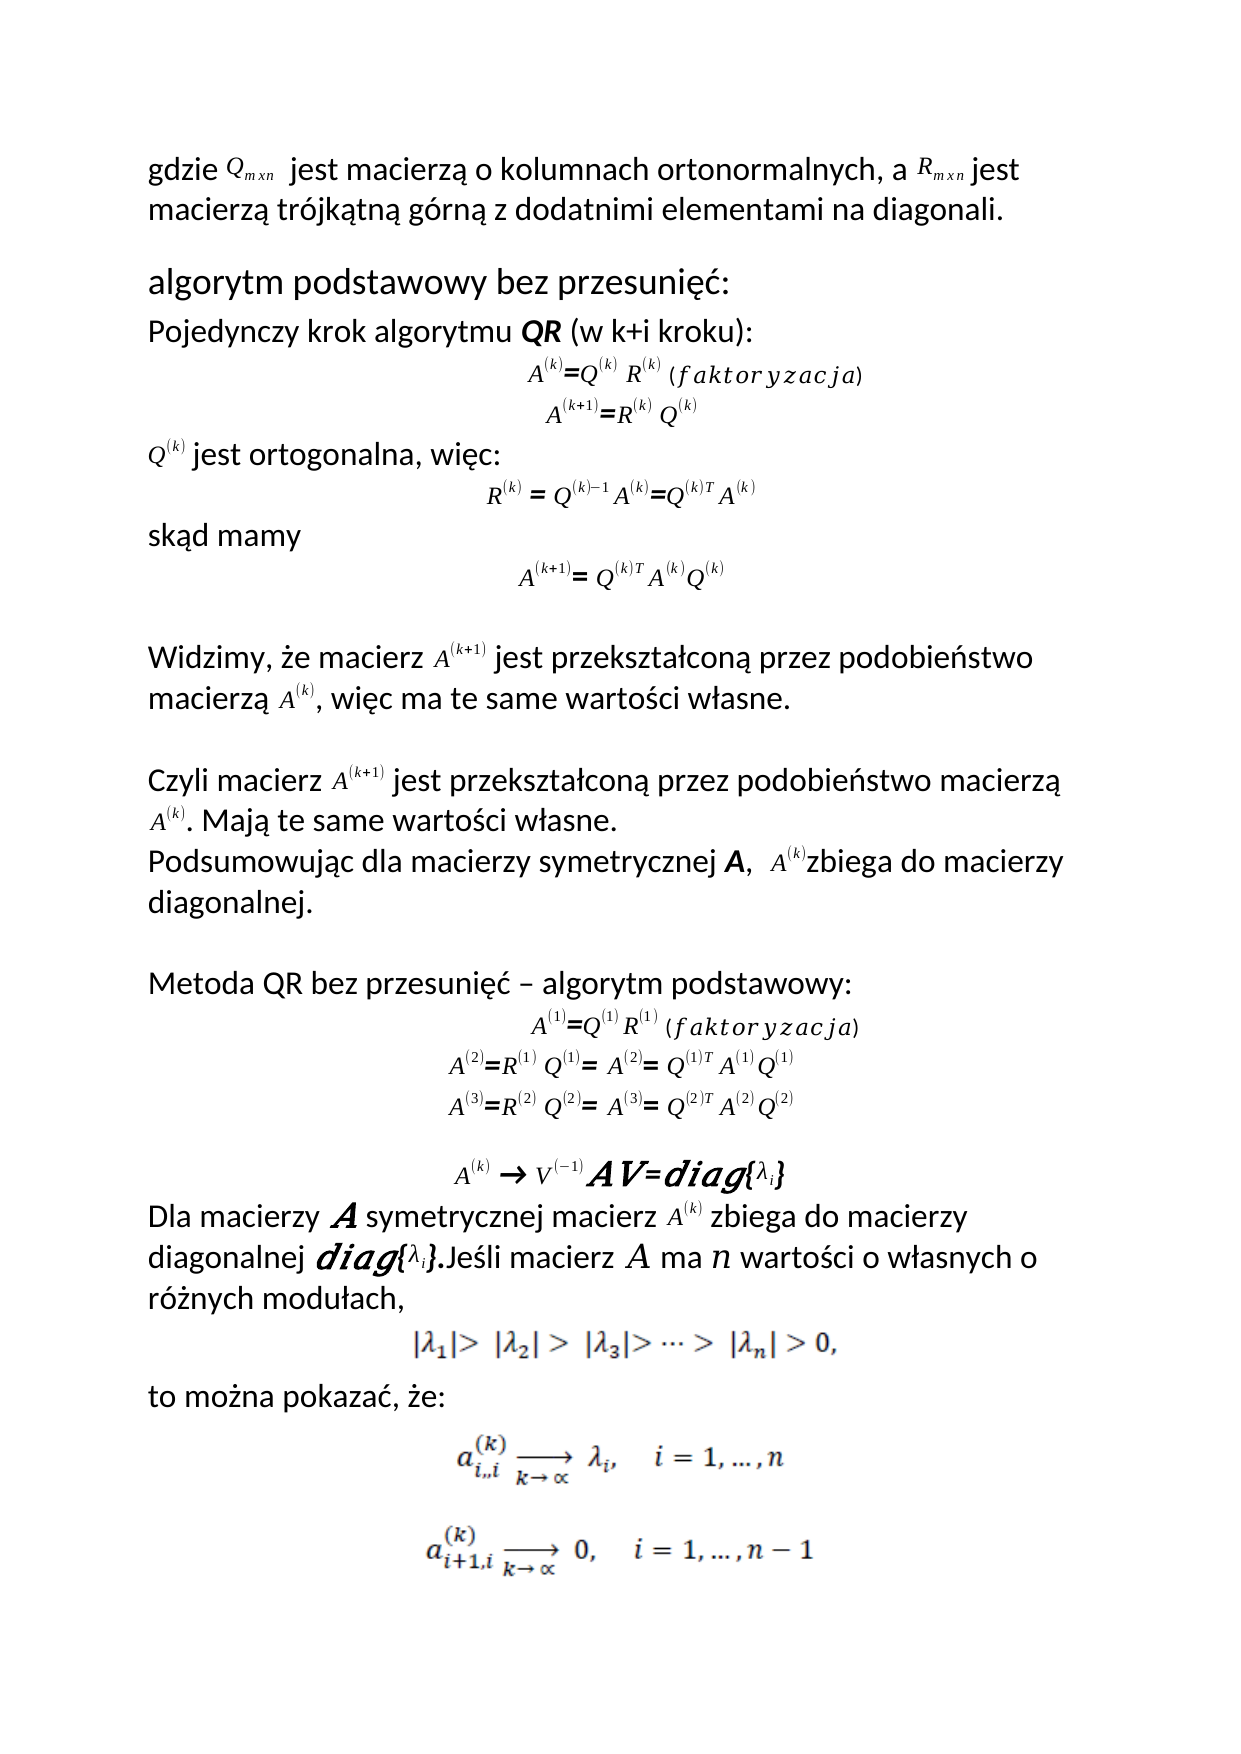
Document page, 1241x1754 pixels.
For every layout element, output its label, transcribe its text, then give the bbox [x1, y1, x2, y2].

text Dla macierzy 𝐴 symetrycznej macierz zbiega do macierzy diagonalnej 𝑑𝑖𝑎𝑔{}.Jeśli macierz 𝐴 ma 𝑛 wartości o własnych o różnych modułach, [148, 1194, 1093, 1318]
text = = = [148, 1044, 1093, 1084]
text → 𝐴𝑉=𝑑𝑖𝑎𝑔{} [148, 1153, 1093, 1194]
text = [148, 392, 1093, 433]
text Czyli macierz jest przekształconą przez podobieństwo macierzą . Mają te same wartości własne. [148, 758, 1093, 840]
text jest ortogonalna, więc: [148, 433, 1093, 473]
picture [409, 1416, 832, 1592]
text Metoda QR bez przesunięć – algorytm podstawowy: [148, 962, 1093, 1003]
text = = = [148, 1084, 1093, 1125]
text = [148, 555, 1093, 596]
text gdzie jest macierzą o kolumnach ortonormalnych, a jest macierzą trójkątną górną z dodatnimi elementami na diagonali. [148, 148, 1093, 229]
text = = [148, 473, 1093, 514]
text Podsumowując dla macierzy symetrycznej A, zbiega do macierzy diagonalnej. [148, 840, 1093, 921]
text to można pokazać, że: [148, 1376, 1093, 1416]
text = (𝑓𝑎𝑘𝑡𝑜𝑟𝑦𝑧𝑎𝑐𝑗𝑎) [221, 1003, 1093, 1044]
text = (𝑓𝑎𝑘𝑡𝑜𝑟𝑦𝑧𝑎𝑐𝑗𝑎) [221, 351, 1093, 392]
text Pojedynczy krok algorytmu QR (w k+i kroku): [148, 311, 1093, 351]
text algorytm podstawowy bez przesunięć: [148, 258, 1093, 304]
text Widzimy, że macierz jest przekształconą przez podobieństwo macierzą , więc ma te same wartości własne. [148, 636, 1093, 718]
text skąd mamy [148, 514, 1093, 555]
picture [402, 1317, 838, 1376]
